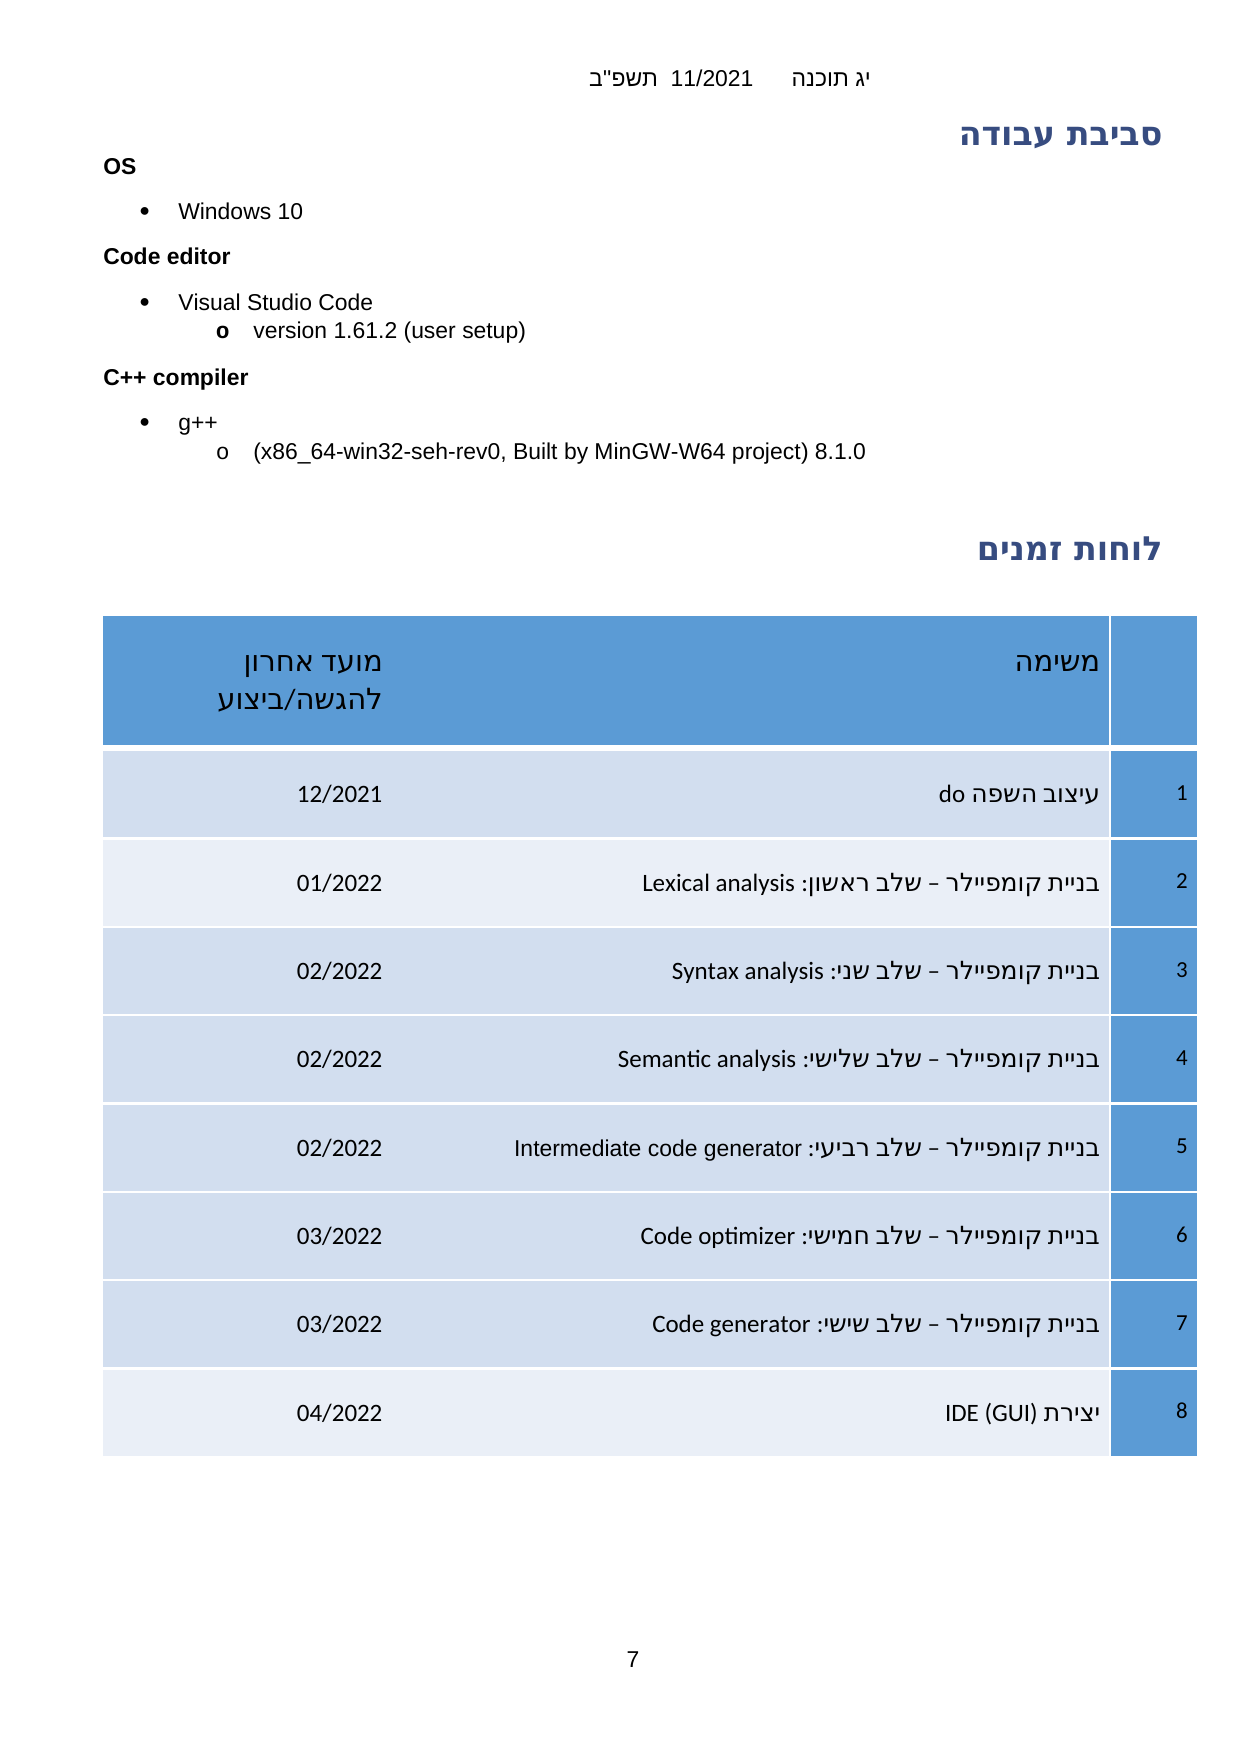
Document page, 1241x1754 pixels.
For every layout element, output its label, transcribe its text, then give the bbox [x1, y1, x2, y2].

table_cell 01/2022 [103, 840, 393, 926]
table_cell בניית קומפיילר – שלב שישי: Code generator [393, 1281, 1109, 1367]
table_header משימה [393, 616, 1109, 745]
text Code editor [103, 243, 1162, 270]
table_cell 8 [1111, 1370, 1197, 1456]
table_cell בניית קומפיילר – שלב שני: Syntax analysis [393, 928, 1109, 1014]
table_cell 6 [1111, 1193, 1197, 1279]
list (x86_64-win32-seh-rev0, Built by MinGW-W64 project) 8.1.0 [216, 438, 1162, 466]
table_cell יצירת IDE (GUI) [393, 1370, 1109, 1456]
list version 1.61.2 (user setup) [216, 317, 1162, 345]
text OS [103, 153, 1162, 179]
table_cell 2 [1111, 840, 1197, 926]
table_cell 7 [1111, 1281, 1197, 1367]
subtitle סביבת עבודה [103, 114, 1162, 153]
subtitle לוחות זמנים [103, 530, 1162, 569]
table_cell בניית קומפיילר – שלב ראשון: Lexical analysis [393, 840, 1109, 926]
list g++ [141, 409, 1162, 436]
table_cell 1 [1111, 751, 1197, 837]
table_cell 5 [1111, 1105, 1197, 1191]
table_cell 03/2022 [103, 1281, 393, 1367]
table_cell 02/2022 [103, 1105, 393, 1191]
list Visual Studio Code [141, 288, 1162, 315]
table_cell בניית קומפיילר – שלב חמישי: Code optimizer [393, 1193, 1109, 1279]
table_cell 02/2022 [103, 1016, 393, 1102]
list Windows 10 [141, 198, 1162, 224]
text C++ compiler [103, 364, 1162, 390]
table_cell 02/2022 [103, 928, 393, 1014]
table_cell 4 [1111, 1016, 1197, 1102]
table_cell עיצוב השפה do [393, 751, 1109, 837]
table_cell 12/2021 [103, 751, 393, 837]
table_header [1111, 616, 1197, 745]
table_cell 03/2022 [103, 1193, 393, 1279]
table_header מועד אחרון להגשה/ביצוע [103, 616, 393, 745]
table_cell 04/2022 [103, 1370, 393, 1456]
table_cell בניית קומפיילר – שלב שלישי: Semantic analysis [393, 1016, 1109, 1102]
table_cell 3 [1111, 928, 1197, 1014]
table_cell בניית קומפיילר – שלב רביעי: Intermediate code generator [393, 1105, 1109, 1191]
